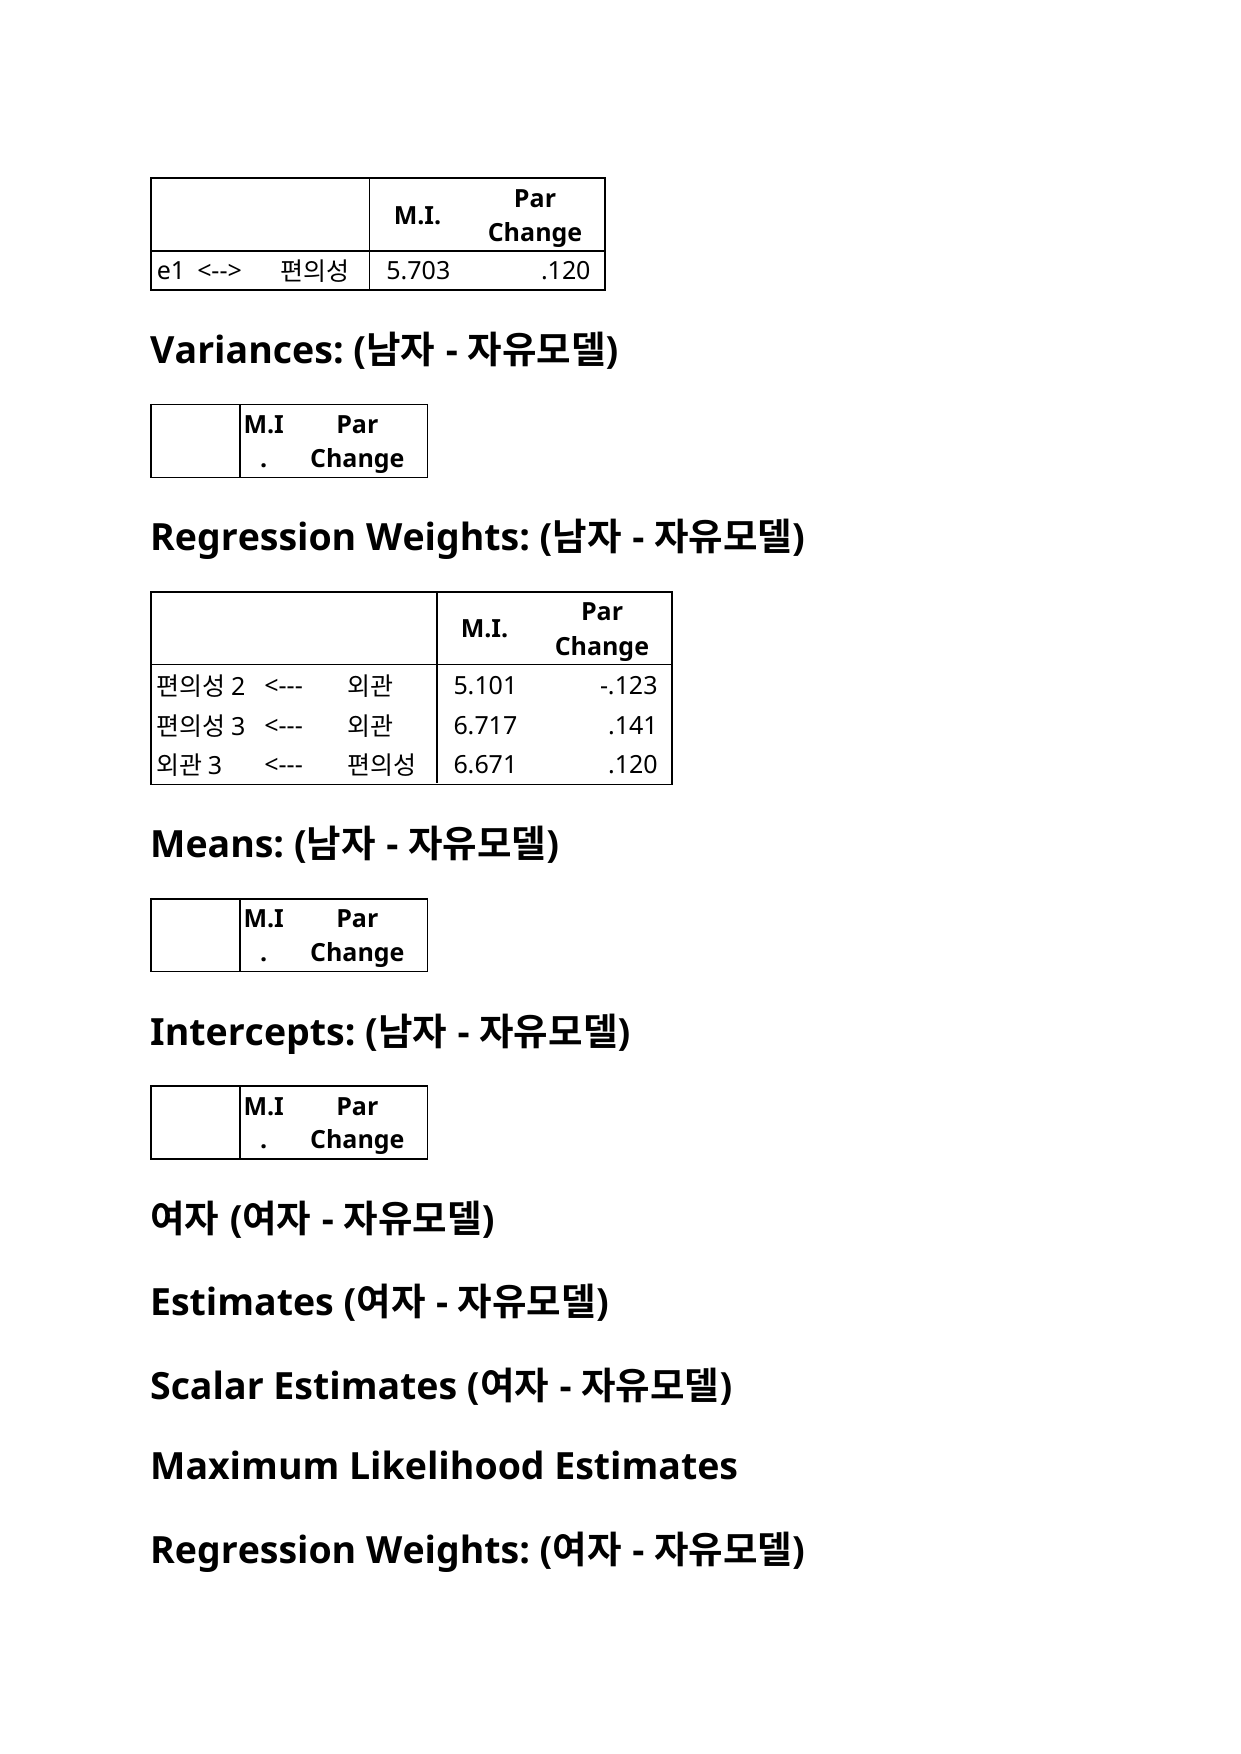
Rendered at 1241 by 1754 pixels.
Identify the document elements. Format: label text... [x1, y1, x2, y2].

subtitle Intercepts: (남자 - 자유모델) [150, 1001, 1090, 1056]
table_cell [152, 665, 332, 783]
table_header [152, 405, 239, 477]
subtitle Maximum Likelihood Estimates [150, 1439, 1090, 1491]
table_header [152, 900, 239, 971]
subtitle Variances: (남자 - 자유모델) [150, 320, 1090, 374]
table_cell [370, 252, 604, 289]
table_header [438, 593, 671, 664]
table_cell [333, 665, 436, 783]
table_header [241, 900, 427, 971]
subtitle Regression Weights: (여자 - 자유모델) [150, 1520, 1090, 1574]
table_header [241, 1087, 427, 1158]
subtitle Means: (남자 - 자유모델) [150, 814, 1090, 869]
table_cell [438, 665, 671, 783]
subtitle Estimates (여자 - 자유모델) [150, 1272, 1090, 1327]
subtitle Regression Weights: (남자 - 자유모델) [150, 507, 1090, 562]
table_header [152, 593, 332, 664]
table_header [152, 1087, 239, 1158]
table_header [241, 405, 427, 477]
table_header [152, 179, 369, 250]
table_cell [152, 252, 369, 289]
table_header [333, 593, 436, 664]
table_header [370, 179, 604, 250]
subtitle Scalar Estimates (여자 - 자유모델) [150, 1356, 1090, 1410]
subtitle 여자 (여자 - 자유모델) [150, 1188, 1090, 1243]
